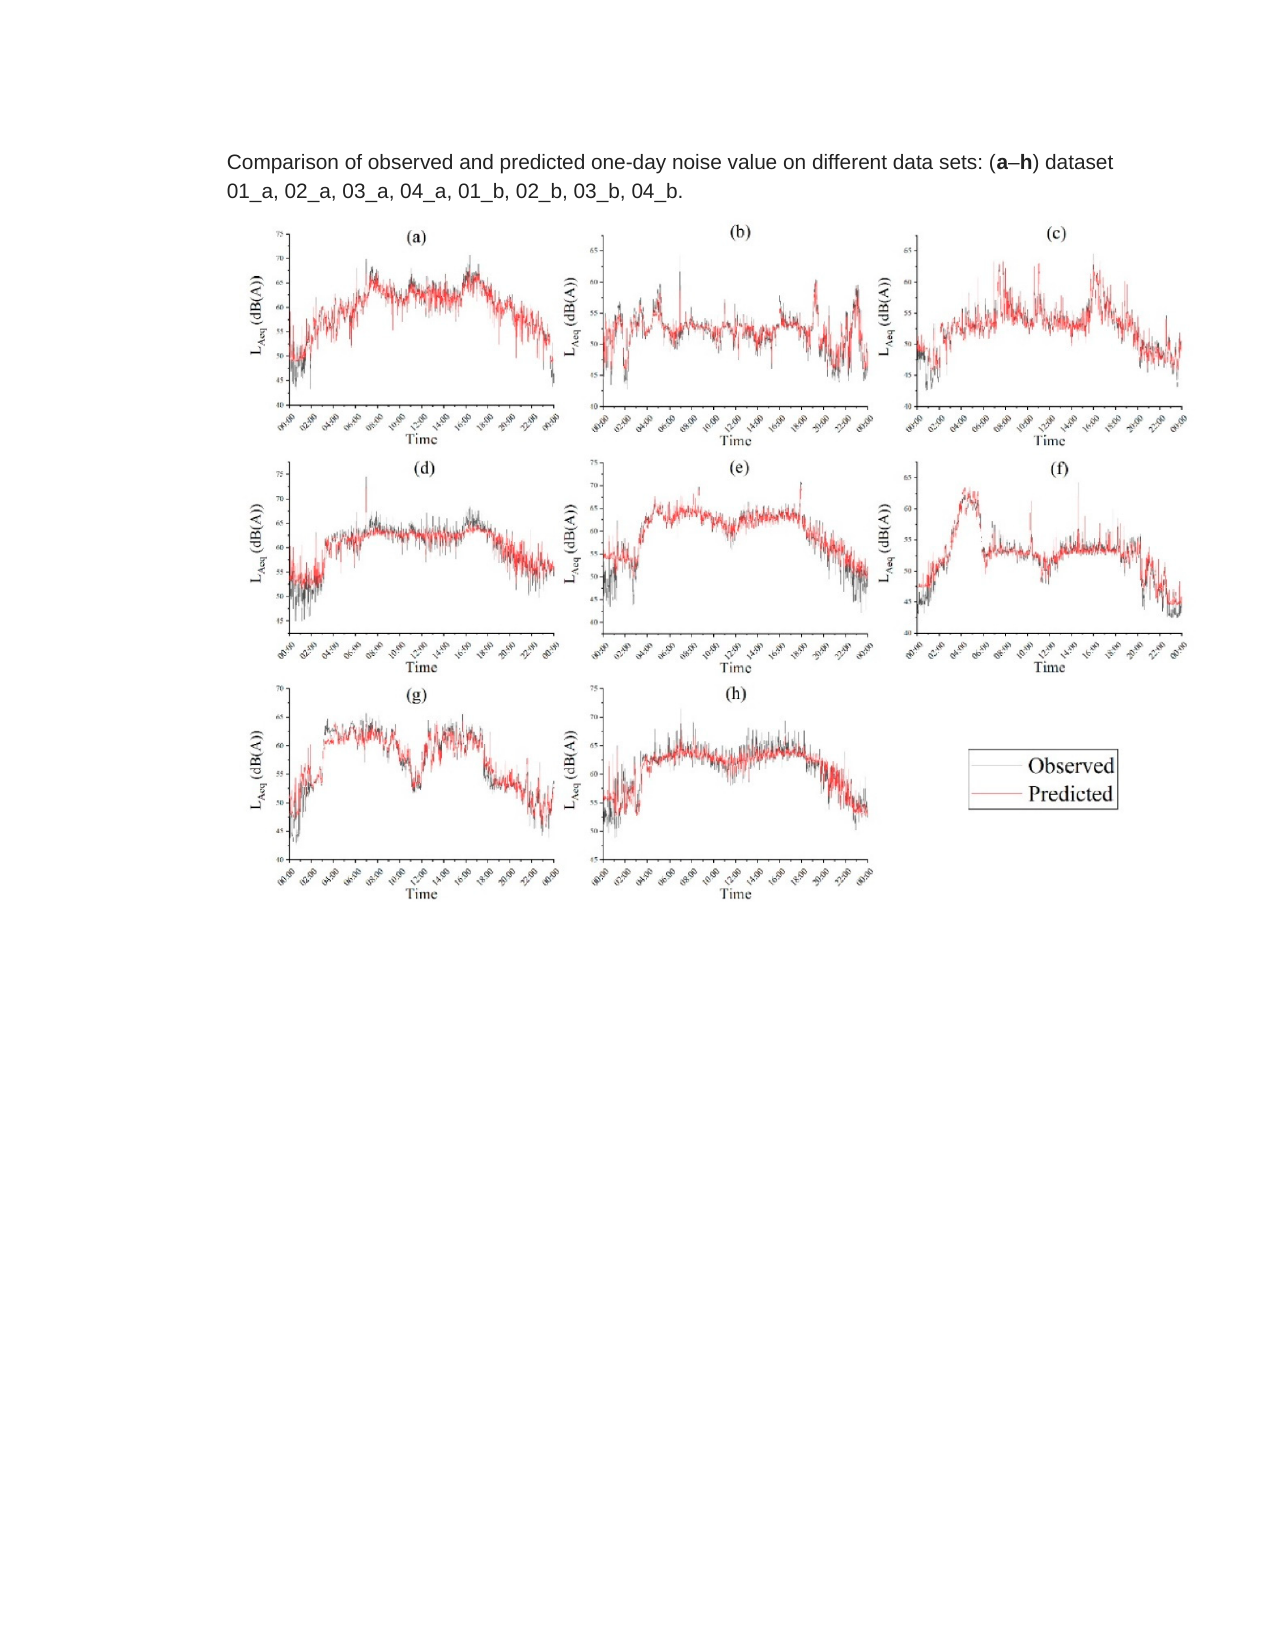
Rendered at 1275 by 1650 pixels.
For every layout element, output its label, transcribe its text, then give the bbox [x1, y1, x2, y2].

picture [226, 206, 1202, 910]
list Comparison of observed and predicted one-day noise value on different data sets: (a–h) dataset 01_a, 02_a, 03_a, 04_a, 01_b, 02_b, 03_b, 04_b. [227, 150, 1125, 206]
